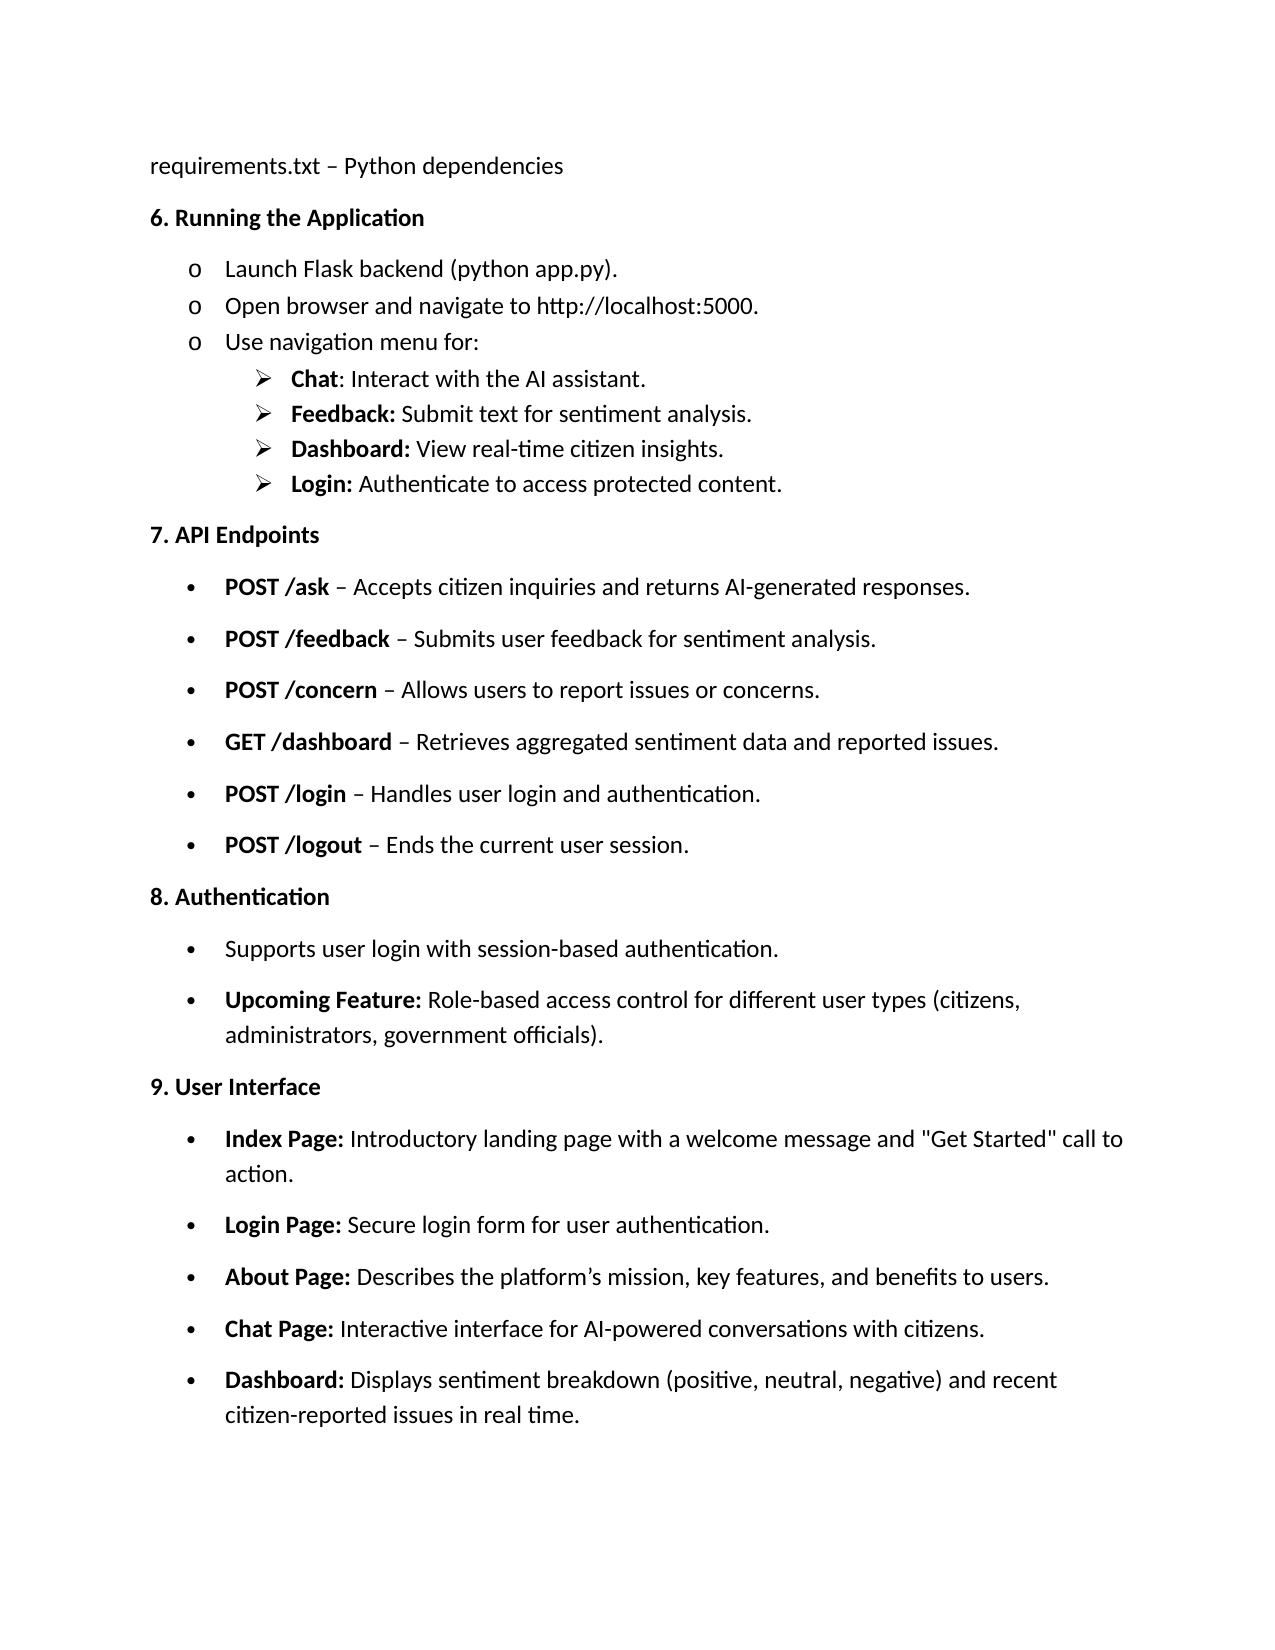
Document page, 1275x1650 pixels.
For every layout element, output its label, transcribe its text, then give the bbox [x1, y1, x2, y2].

list Supports user login with session-based authentication. [187, 933, 1125, 963]
list Chat: Interact with the AI assistant. [253, 363, 1125, 393]
text 7. API Endpoints [150, 519, 1125, 550]
list Open browser and navigate to http://localhost:5000. [187, 290, 1125, 322]
list POST /login – Handles user login and authentication. [187, 778, 1125, 808]
list POST /logout – Ends the current user session. [187, 829, 1125, 860]
list POST /feedback – Submits user feedback for sentiment analysis. [187, 623, 1125, 653]
text 8. Authentication [150, 881, 1125, 912]
text requirements.txt – Python dependencies [150, 150, 1125, 181]
list Index Page: Introductory landing page with a welcome message and "Get Started" call to action. [187, 1123, 1125, 1188]
list POST /concern – Allows users to report issues or concerns. [187, 674, 1125, 705]
list Dashboard: Displays sentiment breakdown (positive, neutral, negative) and recent citizen-reported issues in real time. [187, 1364, 1125, 1430]
list Use navigation menu for: [187, 326, 1125, 358]
list Chat Page: Interactive interface for AI-powered conversations with citizens. [187, 1313, 1125, 1343]
list About Page: Describes the platform’s mission, key features, and benefits to users. [187, 1261, 1125, 1292]
list GET /dashboard – Retrieves aggregated sentiment data and reported issues. [187, 726, 1125, 757]
text 9. User Interface [150, 1071, 1125, 1102]
list Login Page: Secure login form for user authentication. [187, 1209, 1125, 1240]
list Launch Flask backend (python app.py). [187, 253, 1125, 285]
list Login: Authenticate to access protected content. [253, 468, 1125, 498]
list POST /ask – Accepts citizen inquiries and returns AI-generated responses. [187, 571, 1125, 602]
text 6. Running the Application [150, 202, 1125, 232]
list Dashboard: View real-time citizen insights. [253, 433, 1125, 463]
list Upcoming Feature: Role-based access control for different user types (citizens, administrators, government officials). [187, 984, 1125, 1050]
list Feedback: Submit text for sentiment analysis. [253, 398, 1125, 428]
